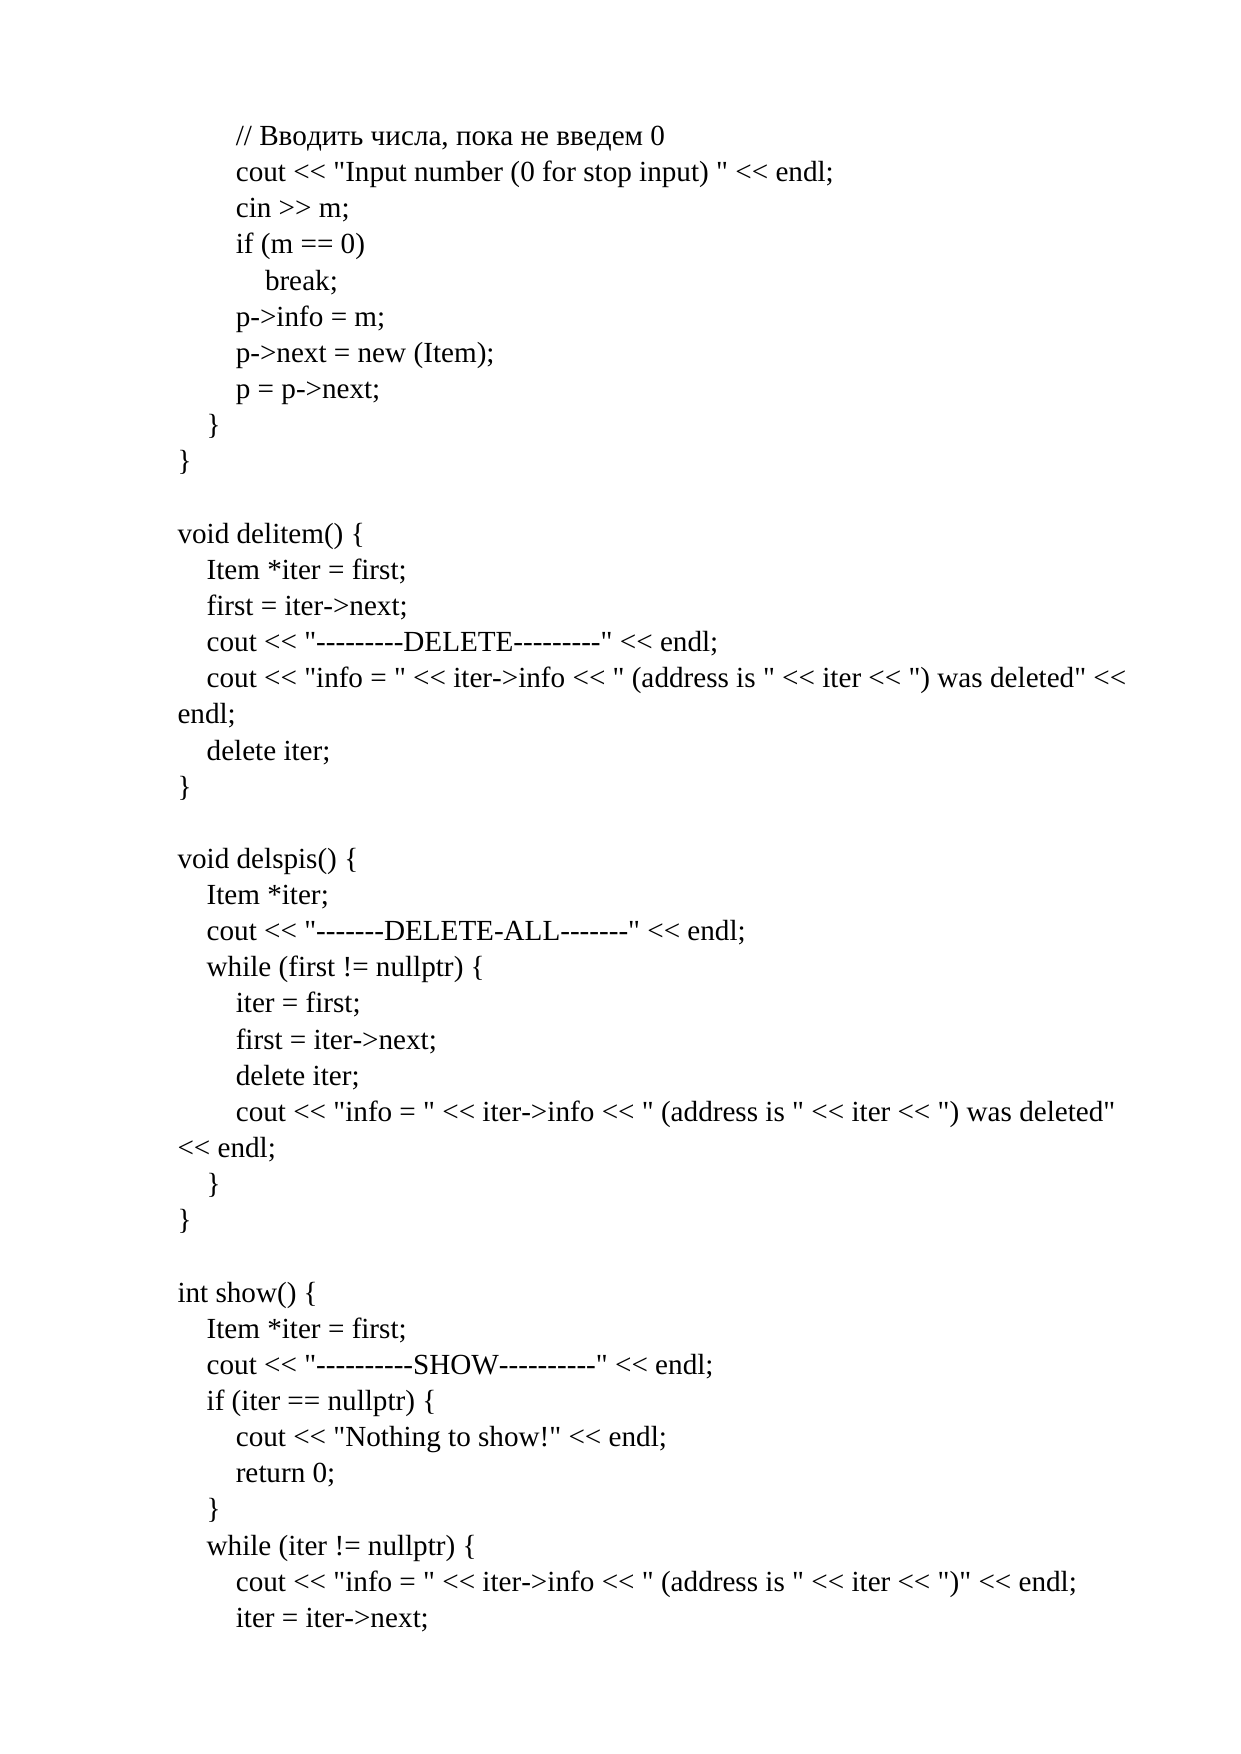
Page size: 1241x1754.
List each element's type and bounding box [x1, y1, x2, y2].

text [177, 118, 1152, 1634]
